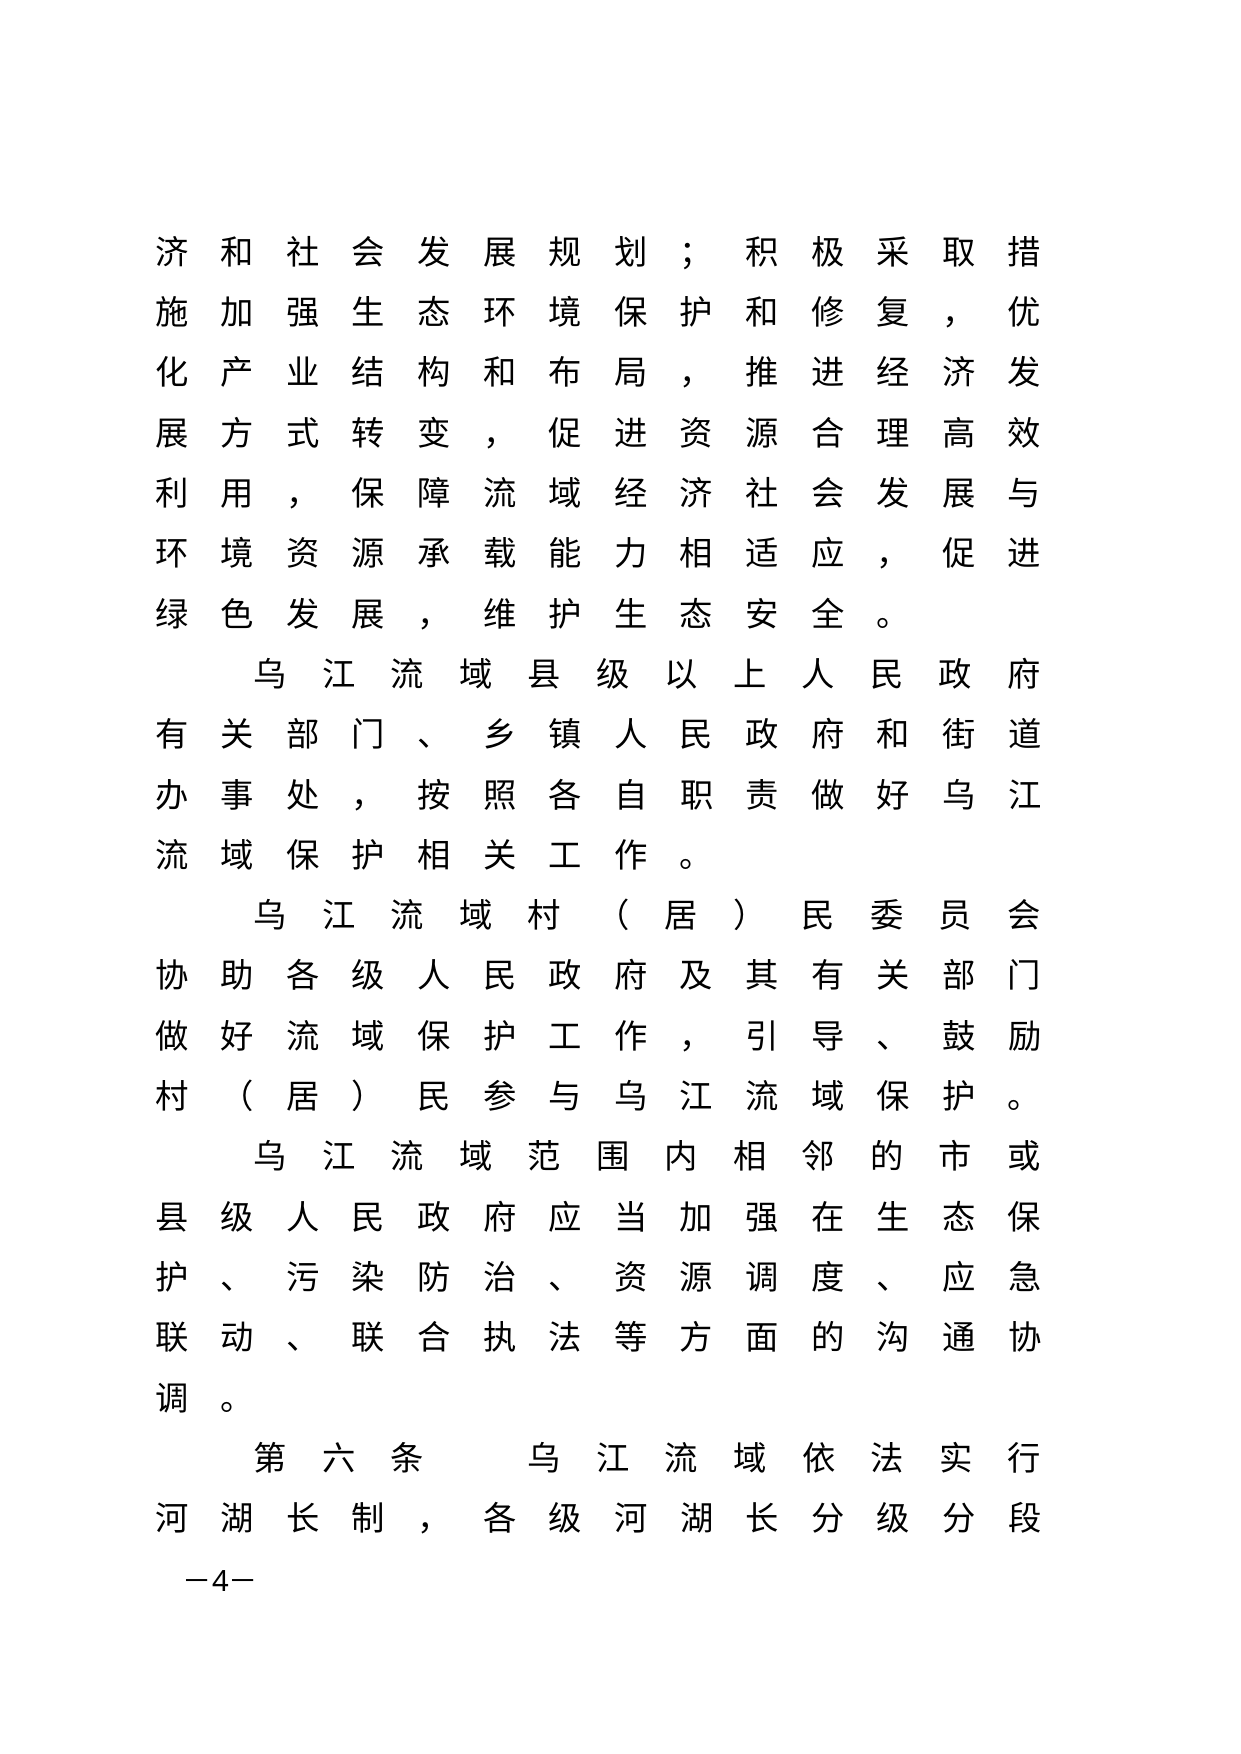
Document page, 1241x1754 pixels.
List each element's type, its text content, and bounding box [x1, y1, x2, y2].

text 乌江流域村（居）民委员会协助各级人民政府及其有关部门做好流域保护工作，引导、鼓励村（居）民参与乌江流域保护。 [155, 883, 1073, 1124]
text 第五条 乌江流域县级以上人民政府应当加强对乌江流域保护工作的领导，将其纳入国民经济和社会发展规划；积极采取措施加强生态环境保护和修复，优化产业结构和布局，推进经济发展方式转变，促进资源合理高效利用，保障流域经济社会发展与环境资源承载能力相适应，促进绿色发展，维护生态安全。 [155, 219, 1073, 642]
text 乌江流域范围内相邻的市或县级人民政府应当加强在生态保护、污染防治、资源调度、应急联动、联合执法等方面的沟通协调。 [155, 1124, 1073, 1426]
text 乌江流域县级以上人民政府有关部门、乡镇人民政府和街道办事处，按照各自职责做好乌江流域保护相关工作。 [155, 642, 1073, 883]
text 第六条 乌江流域依法实行河湖长制，各级河湖长分级分段负责组织领导相应河湖的管理和保护工作，包括水域岸线管理、水资源保护、水污染防治、水环境治理、水生态修复、执法监管等，落实上下游、左右岸联防联控责任；对下一级河湖长履职情况进行督导、考核。 [155, 1426, 1073, 1546]
